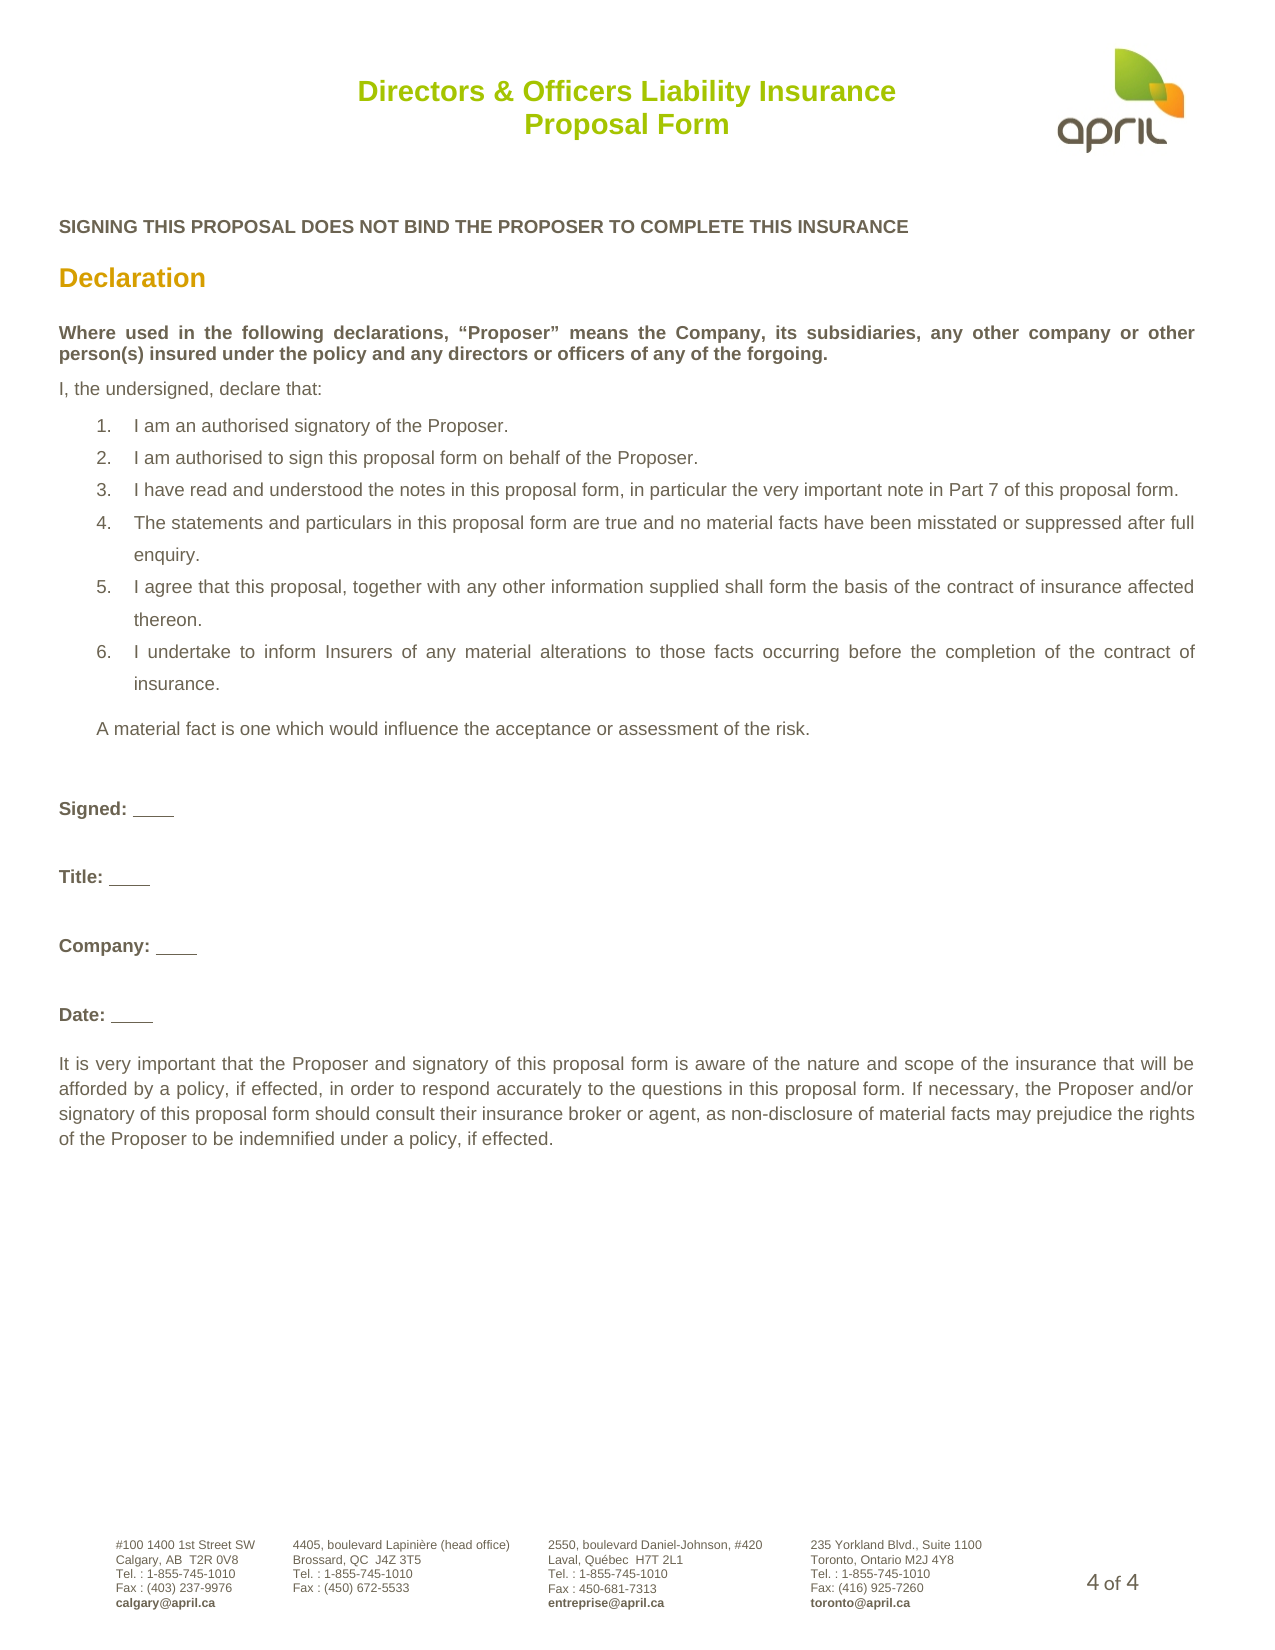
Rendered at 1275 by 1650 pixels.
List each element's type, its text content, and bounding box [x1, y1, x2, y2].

subtitle Declaration [58, 262, 1196, 293]
list The statements and particulars in this proposal form are true and no material facts have been misstated or suppressed after full enquiry. [96, 511, 1196, 565]
text A material fact is one which would influence the acceptance or assessment of the risk. [96, 718, 1196, 739]
picture [1055, 43, 1187, 158]
text I, the undersigned, declare that: [58, 377, 1196, 399]
text Signing this proposal does not bind the proposer to complete this insurance [58, 216, 1196, 237]
list I am an authorised signatory of the Proposer. [96, 414, 1196, 436]
list I agree that this proposal, together with any other information supplied shall form the basis of the contract of insurance affected thereon. [96, 576, 1196, 630]
text It is very important that the Proposer and signatory of this proposal form is aware of the nature and scope of the insurance that will be afforded by a policy, if effected, in order to respond accurately to the questions in this proposal form. If necessary, the Proposer and/or signatory of this proposal form should consult their insurance broker or agent, as non-disclosure of material facts may prejudice the rights of the Proposer to be indemnified under a policy, if effected. [58, 1050, 1196, 1150]
text Signed: [58, 800, 1196, 819]
list I undertake to inform Insurers of any material alterations to those facts occurring before the completion of the contract of insurance. [96, 641, 1196, 694]
text Date: [58, 1006, 1196, 1025]
list I have read and understood the notes in this proposal form, in particular the very important note in Part 7 of this proposal form. [96, 479, 1196, 501]
text Title: [58, 869, 1196, 887]
text Where used in the following declarations, “Proposer” means the Company, its subsidiaries, any other company or other person(s) insured under the policy and any directors or officers of any of the forgoing. [58, 323, 1196, 365]
list I am authorised to sign this proposal form on behalf of the Proposer. [96, 447, 1196, 468]
text Company: [58, 937, 1196, 956]
